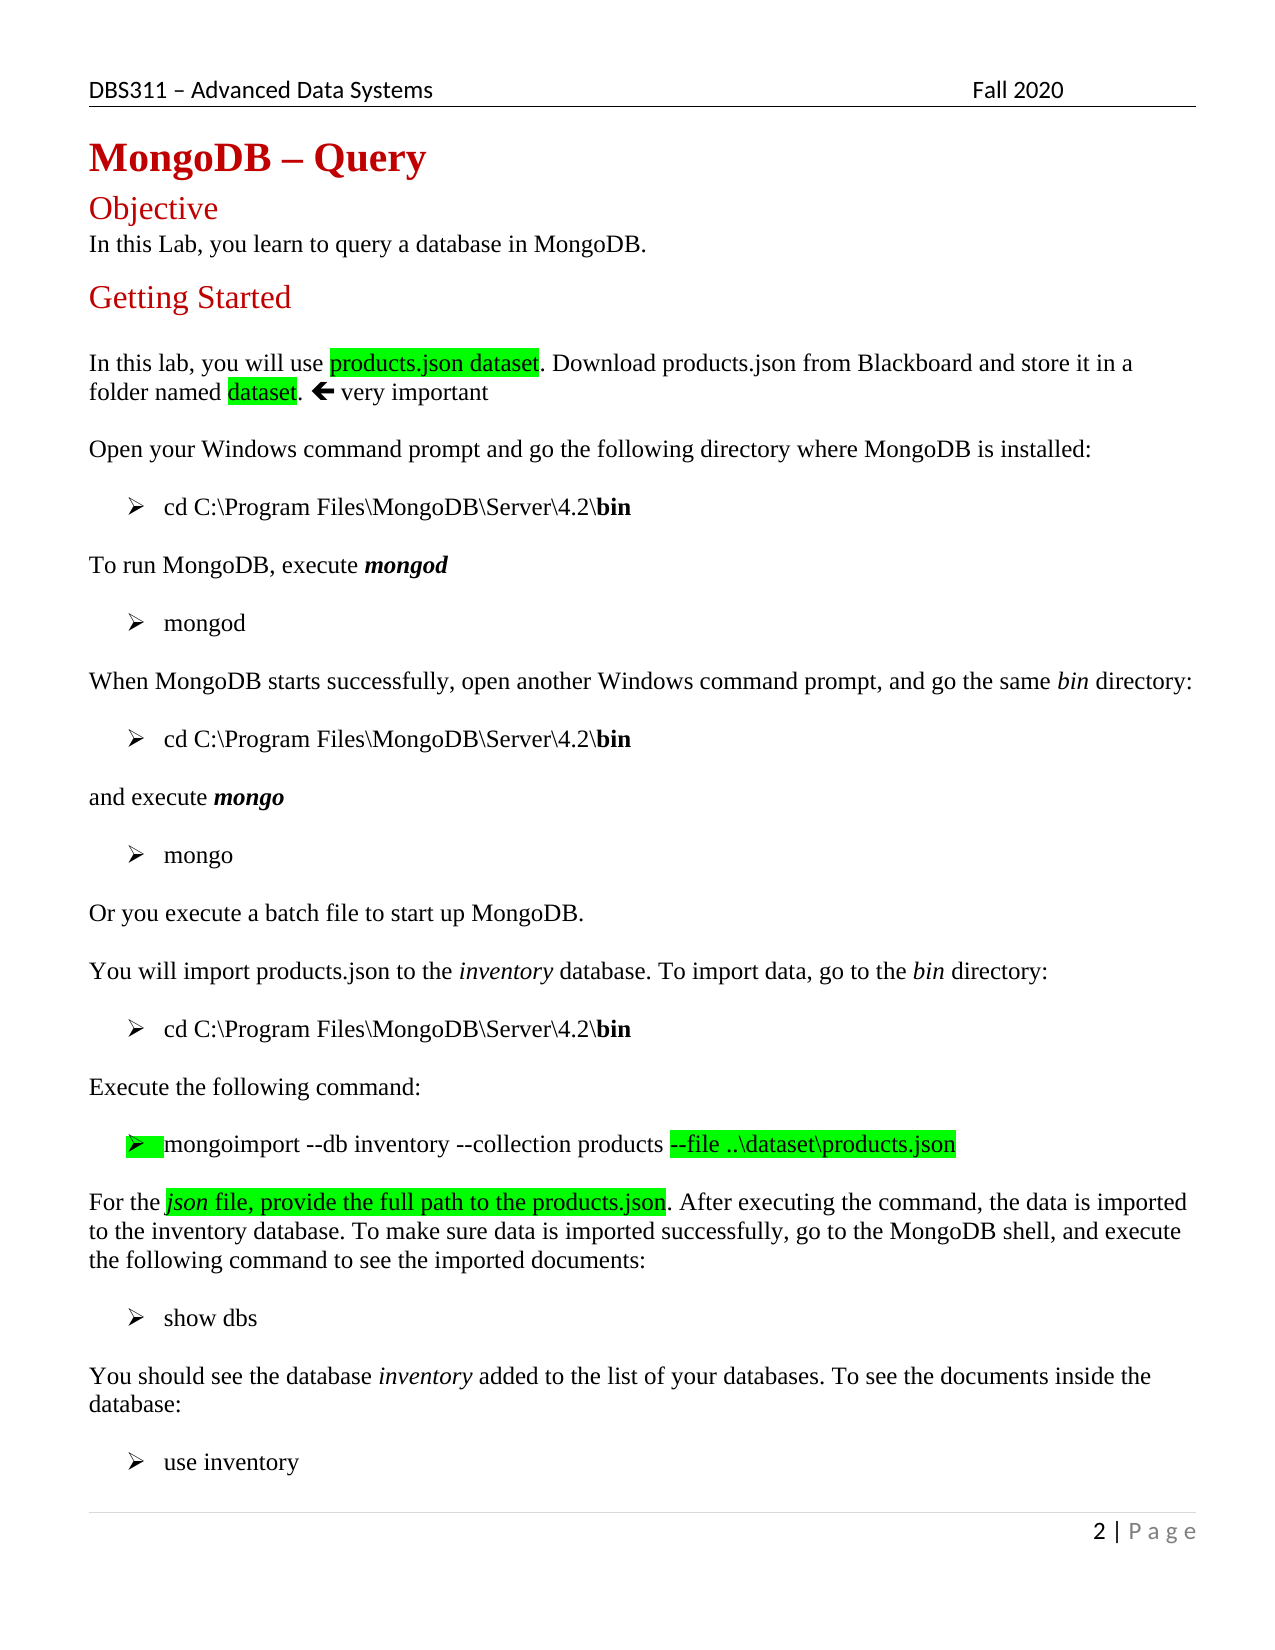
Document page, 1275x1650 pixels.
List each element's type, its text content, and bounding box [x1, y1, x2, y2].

list cd C:\Program Files\MongoDB\Server\4.2\bin [126, 1014, 1196, 1042]
list use inventory [126, 1447, 1196, 1476]
text To run MongoDB, execute mongod [89, 550, 1196, 579]
subtitle Getting Started [89, 277, 1196, 316]
text In this lab, you will use products.json dataset. Download products.json from Blackboard and store it in a folder named dataset. very important [89, 348, 1196, 405]
text You will import products.json to the inventory database. To import data, go to the bin directory: [89, 956, 1196, 984]
list show dbs [126, 1303, 1196, 1332]
text and execute mongo [89, 782, 1196, 811]
text In this Lab, you learn to query a database in MongoDB. [89, 229, 1196, 258]
text For the json file, provide the full path to the products.json. After executing the command, the data is imported to the inventory database. To make sure data is imported successfully, go to the MongoDB shell, and execute the following command to see the imported documents: [89, 1187, 1196, 1274]
list cd C:\Program Files\MongoDB\Server\4.2\bin [126, 724, 1196, 753]
text Execute the following command: [89, 1072, 1196, 1100]
list mongod [126, 608, 1196, 637]
text When MongoDB starts successfully, open another Windows command prompt, and go the same bin directory: [89, 666, 1196, 695]
subtitle MongoDB – Query [89, 132, 1196, 180]
text Open your Windows command prompt and go the following directory where MongoDB is installed: [89, 434, 1196, 463]
subtitle Objective [89, 188, 1196, 227]
text Or you execute a batch file to start up MongoDB. [89, 898, 1196, 927]
text You should see the database inventory added to the list of your databases. To see the documents inside the database: [89, 1361, 1196, 1418]
list cd C:\Program Files\MongoDB\Server\4.2\bin [126, 492, 1196, 521]
list mongoimport --db inventory --collection products --file ..\dataset\products.json [126, 1129, 1196, 1158]
list mongo [126, 840, 1196, 869]
